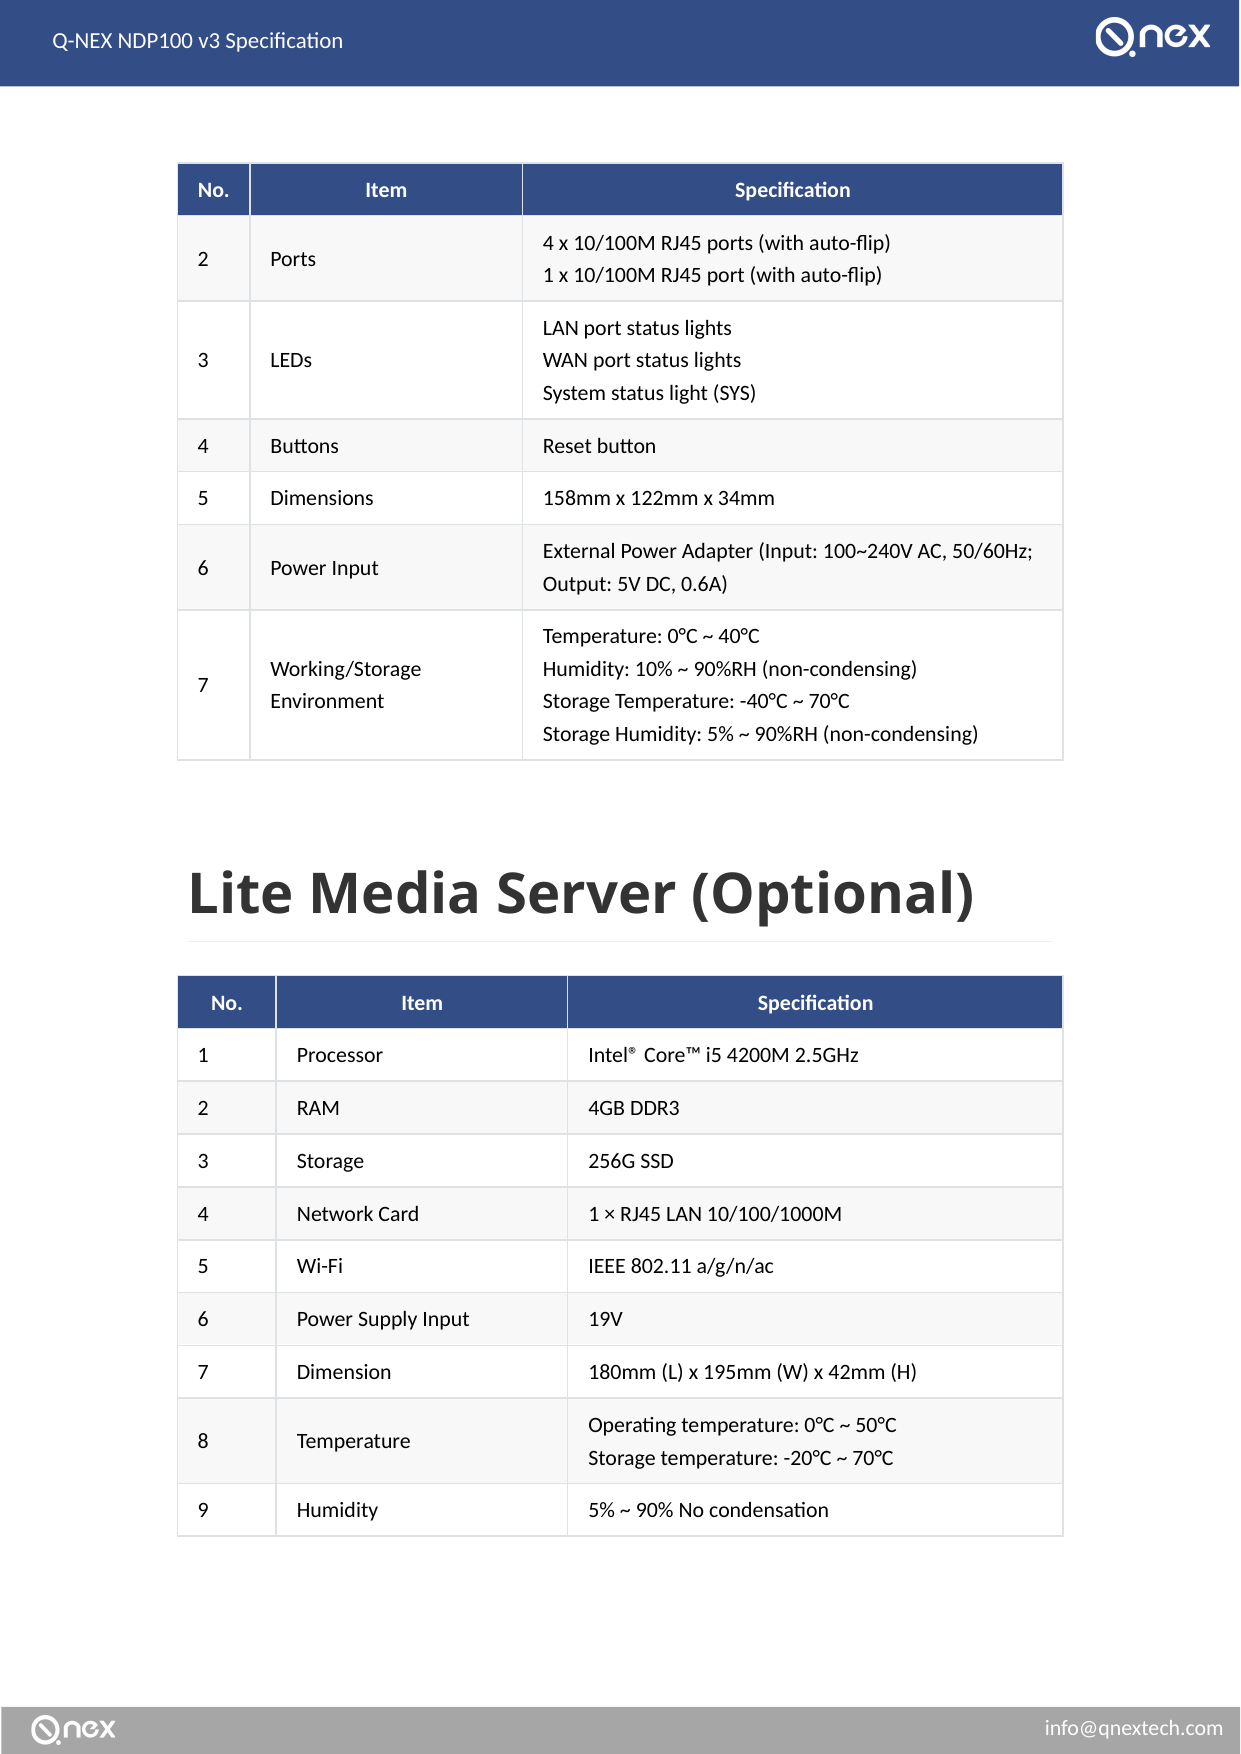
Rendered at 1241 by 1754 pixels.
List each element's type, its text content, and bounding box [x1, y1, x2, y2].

table_cell Operating temperature: 0°C ~ 50°C Storage temperature: -20°C ~ 70°C [568, 1399, 1062, 1483]
table_cell 180mm (L) x 195mm (W) x 42mm (H) [568, 1346, 1062, 1397]
table_cell Dimension [277, 1346, 567, 1397]
table_cell 4 [178, 420, 249, 471]
table_cell Power Input [251, 525, 522, 609]
table_cell 256G SSD [568, 1135, 1062, 1186]
subtitle Lite Media Server (Optional) [187, 843, 1053, 942]
table_cell Dimensions [251, 472, 522, 523]
table_cell Ports [251, 216, 522, 300]
table_cell 3 [178, 302, 249, 418]
table_cell Humidity [277, 1484, 567, 1535]
table_cell Power Supply Input [277, 1293, 567, 1344]
table_cell Storage [277, 1135, 567, 1186]
table_cell Buttons [251, 420, 522, 471]
table_cell LEDs [251, 302, 522, 418]
table_cell 3 [178, 1135, 275, 1186]
table_cell 7 [178, 1346, 275, 1397]
table_cell 8 [178, 1399, 275, 1483]
table_cell 4 [178, 1188, 275, 1239]
table_cell Reset button [523, 420, 1062, 471]
table_cell 1 [178, 1029, 275, 1080]
table_cell RAM [277, 1082, 567, 1133]
table_header No. [178, 976, 275, 1028]
table_cell 19V [568, 1293, 1062, 1344]
table_cell 7 [178, 611, 249, 759]
table_cell Wi-Fi [277, 1241, 567, 1292]
picture [1095, 17, 1211, 57]
table_cell 5% ~ 90% No condensation [568, 1484, 1062, 1535]
table_cell Processor [277, 1029, 567, 1080]
table_cell LAN port status lights WAN port status lights System status light (SYS) [523, 302, 1062, 418]
table_cell 4 x 10/100M RJ45 ports (with auto-flip) 1 x 10/100M RJ45 port (with auto-flip) [523, 216, 1062, 300]
table_cell IEEE 802.11 a/g/n/ac [568, 1241, 1062, 1292]
picture [31, 1715, 116, 1745]
table_cell 5 [178, 472, 249, 523]
table_cell Intel® Core™ i5 4200M 2.5GHz [568, 1029, 1062, 1080]
table_cell 9 [178, 1484, 275, 1535]
table_cell 2 [178, 1082, 275, 1133]
table_cell Working/Storage Environment [251, 611, 522, 759]
table_cell 4GB DDR3 [568, 1082, 1062, 1133]
table_cell 6 [178, 525, 249, 609]
table_cell 6 [178, 1293, 275, 1344]
table_header Specification [568, 976, 1062, 1028]
table_cell 158mm x 122mm x 34mm [523, 472, 1062, 523]
table_cell Network Card [277, 1188, 567, 1239]
table_cell 2 [178, 216, 249, 300]
table_header Specification [523, 164, 1062, 215]
table_header Item [277, 976, 567, 1028]
table_header Item [251, 164, 522, 215]
table_cell Temperature [277, 1399, 567, 1483]
table_cell 1 × RJ45 LAN 10/100/1000M [568, 1188, 1062, 1239]
table_header No. [178, 164, 249, 215]
table_cell 5 [178, 1241, 275, 1292]
table_cell External Power Adapter (Input: 100~240V AC, 50/60Hz; Output: 5V DC, 0.6A) [523, 525, 1062, 609]
table_cell Temperature: 0°C ~ 40°C Humidity: 10% ~ 90%RH (non-condensing) Storage Temperature: -40°C ~ 70°C Storage Humidity: 5% ~ 90%RH (non-condensing) [523, 611, 1062, 759]
